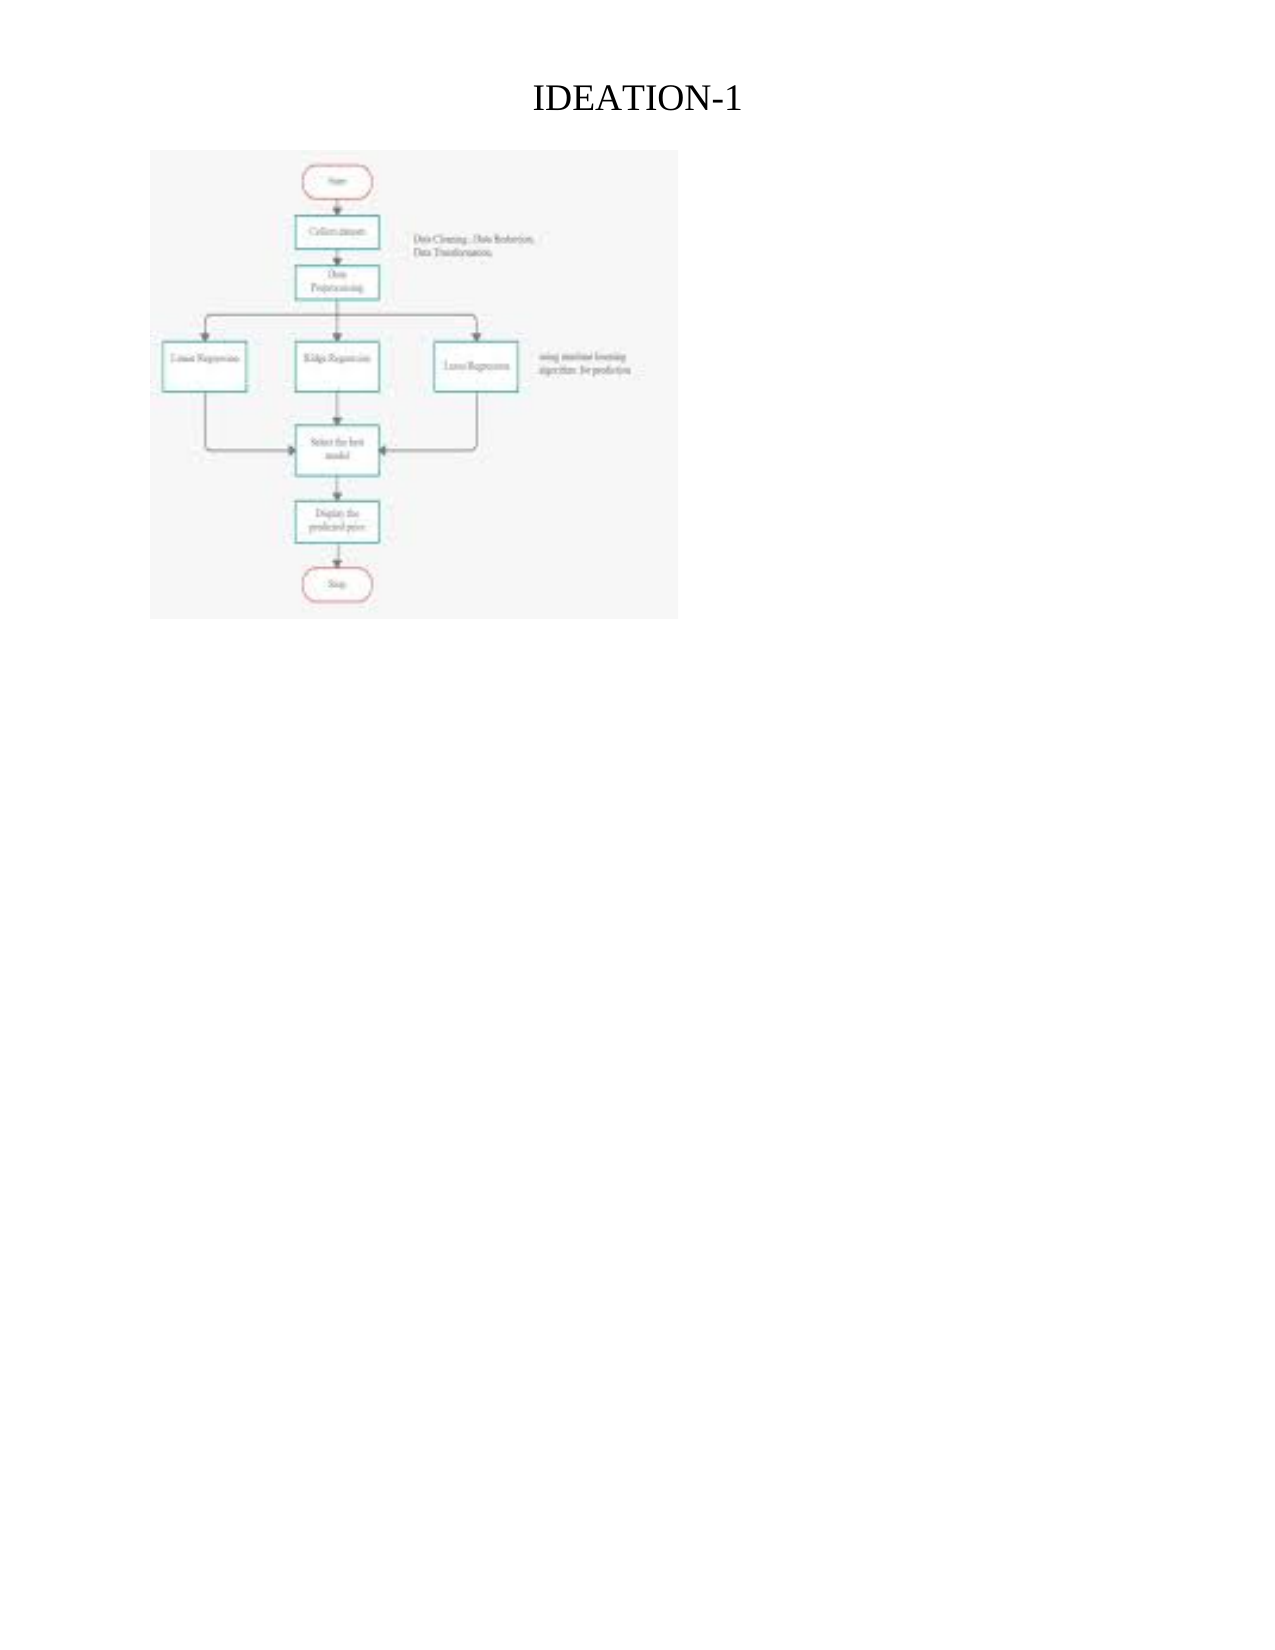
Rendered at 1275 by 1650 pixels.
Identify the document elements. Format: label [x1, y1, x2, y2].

picture [150, 150, 679, 619]
